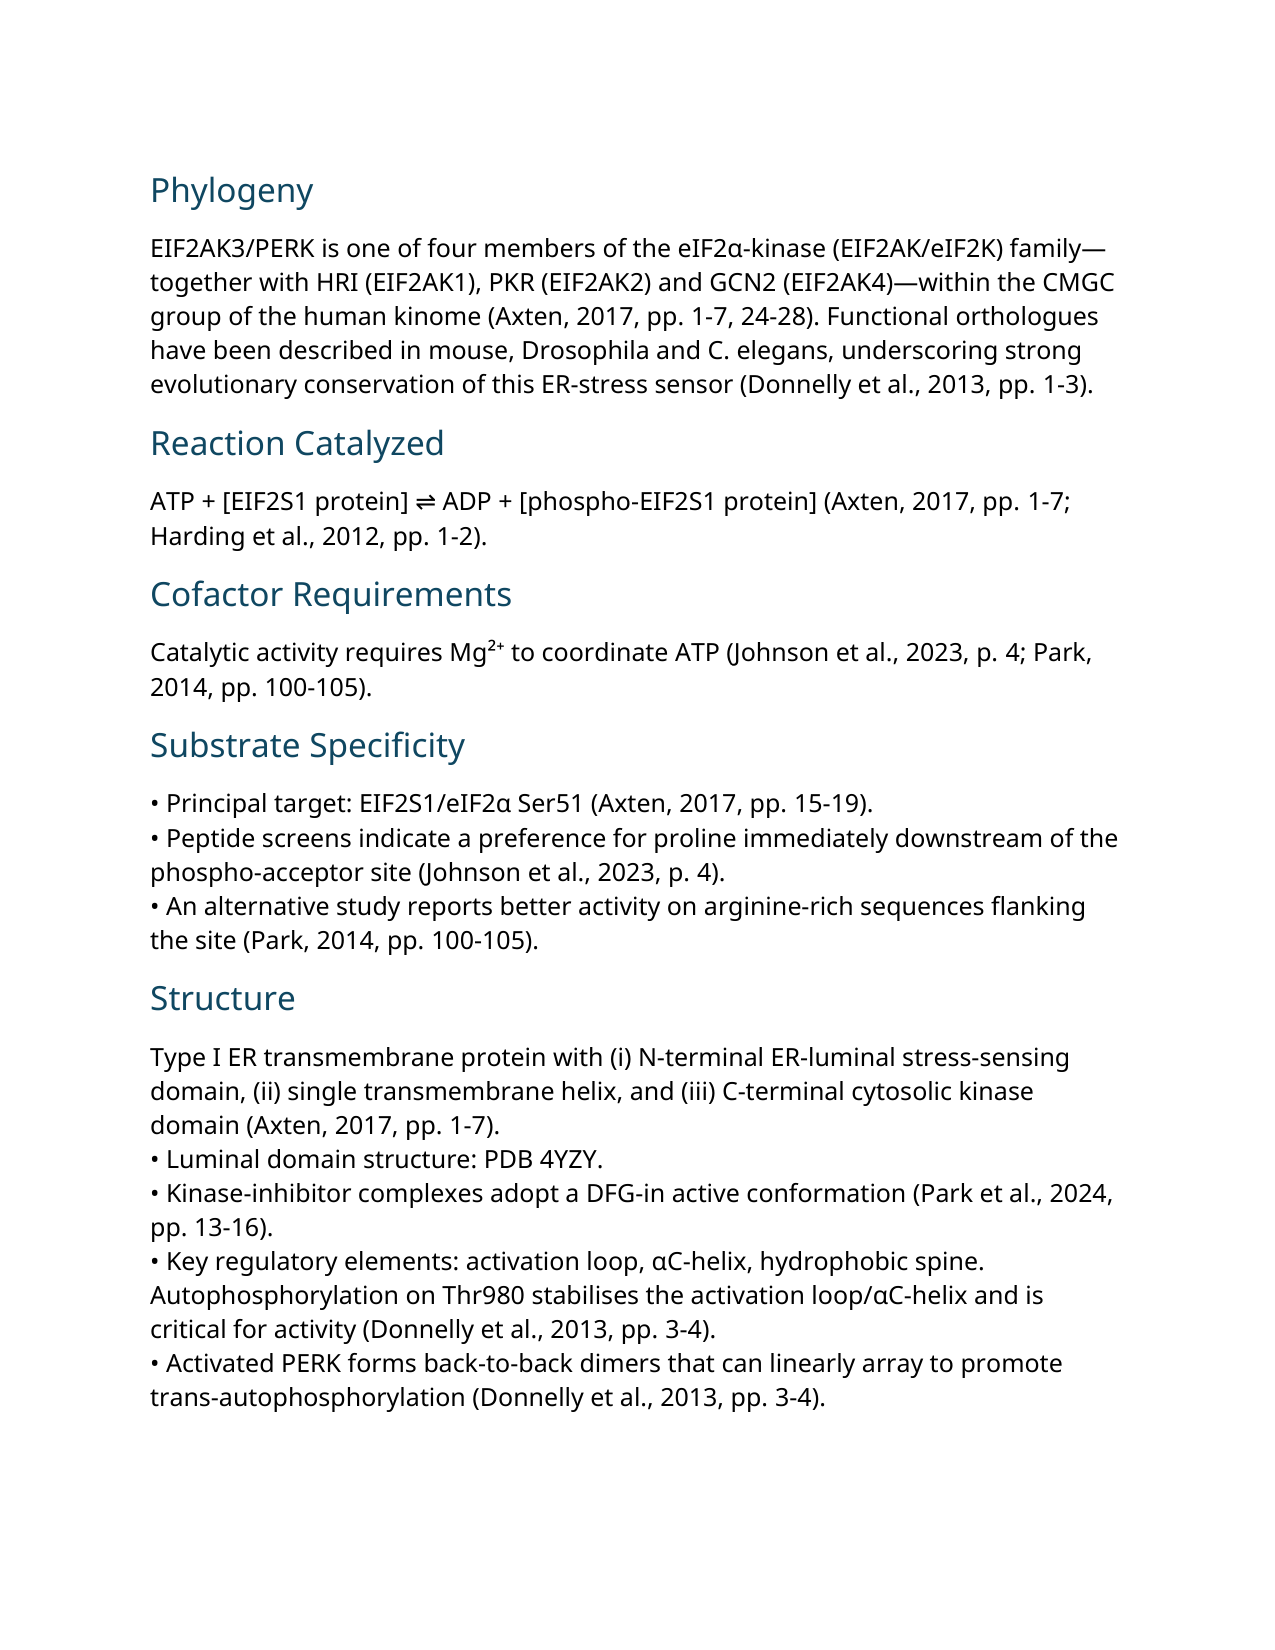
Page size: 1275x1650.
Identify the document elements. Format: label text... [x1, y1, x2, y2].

subtitle Phylogeny [150, 167, 1125, 212]
text ATP + [EIF2S1 protein] ⇌ ADP + [phospho-EIF2S1 protein] (Axten, 2017, pp. 1-7; Harding et al., 2012, pp. 1-2). [150, 484, 1125, 552]
subtitle Reaction Catalyzed [150, 420, 1125, 465]
subtitle Structure [150, 975, 1125, 1021]
text Catalytic activity requires Mg²⁺ to coordinate ATP (Johnson et al., 2023, p. 4; Park, 2014, pp. 100-105). [150, 635, 1125, 703]
subtitle Substrate Specificity [150, 722, 1125, 767]
text • Principal target: EIF2S1/eIF2α Ser51 (Axten, 2017, pp. 15-19). • Peptide screens indicate a preference for proline immediately downstream of the phospho-acceptor site (Johnson et al., 2023, p. 4). • An alternative study reports better activity on arginine-rich sequences flanking the site (Park, 2014, pp. 100-105). [150, 786, 1125, 956]
text Type I ER transmembrane protein with (i) N-terminal ER-luminal stress-sensing domain, (ii) single transmembrane helix, and (iii) C-terminal cytosolic kinase domain (Axten, 2017, pp. 1-7). • Luminal domain structure: PDB 4YZY. • Kinase-inhibitor complexes adopt a DFG-in active conformation (Park et al., 2024, pp. 13-16). • Key regulatory elements: activation loop, αC-helix, hydrophobic spine. Autophosphorylation on Thr980 stabilises the activation loop/αC-helix and is critical for activity (Donnelly et al., 2013, pp. 3-4). • Activated PERK forms back-to-back dimers that can linearly array to promote trans-autophosphorylation (Donnelly et al., 2013, pp. 3-4). [150, 1039, 1125, 1414]
text EIF2AK3/PERK is one of four members of the eIF2α-kinase (EIF2AK/eIF2K) family—together with HRI (EIF2AK1), PKR (EIF2AK2) and GCN2 (EIF2AK4)—within the CMGC group of the human kinome (Axten, 2017, pp. 1-7, 24-28). Functional orthologues have been described in mouse, Drosophila and C. elegans, underscoring strong evolutionary conservation of this ER-stress sensor (Donnelly et al., 2013, pp. 1-3). [150, 231, 1125, 401]
subtitle Cofactor Requirements [150, 571, 1125, 616]
